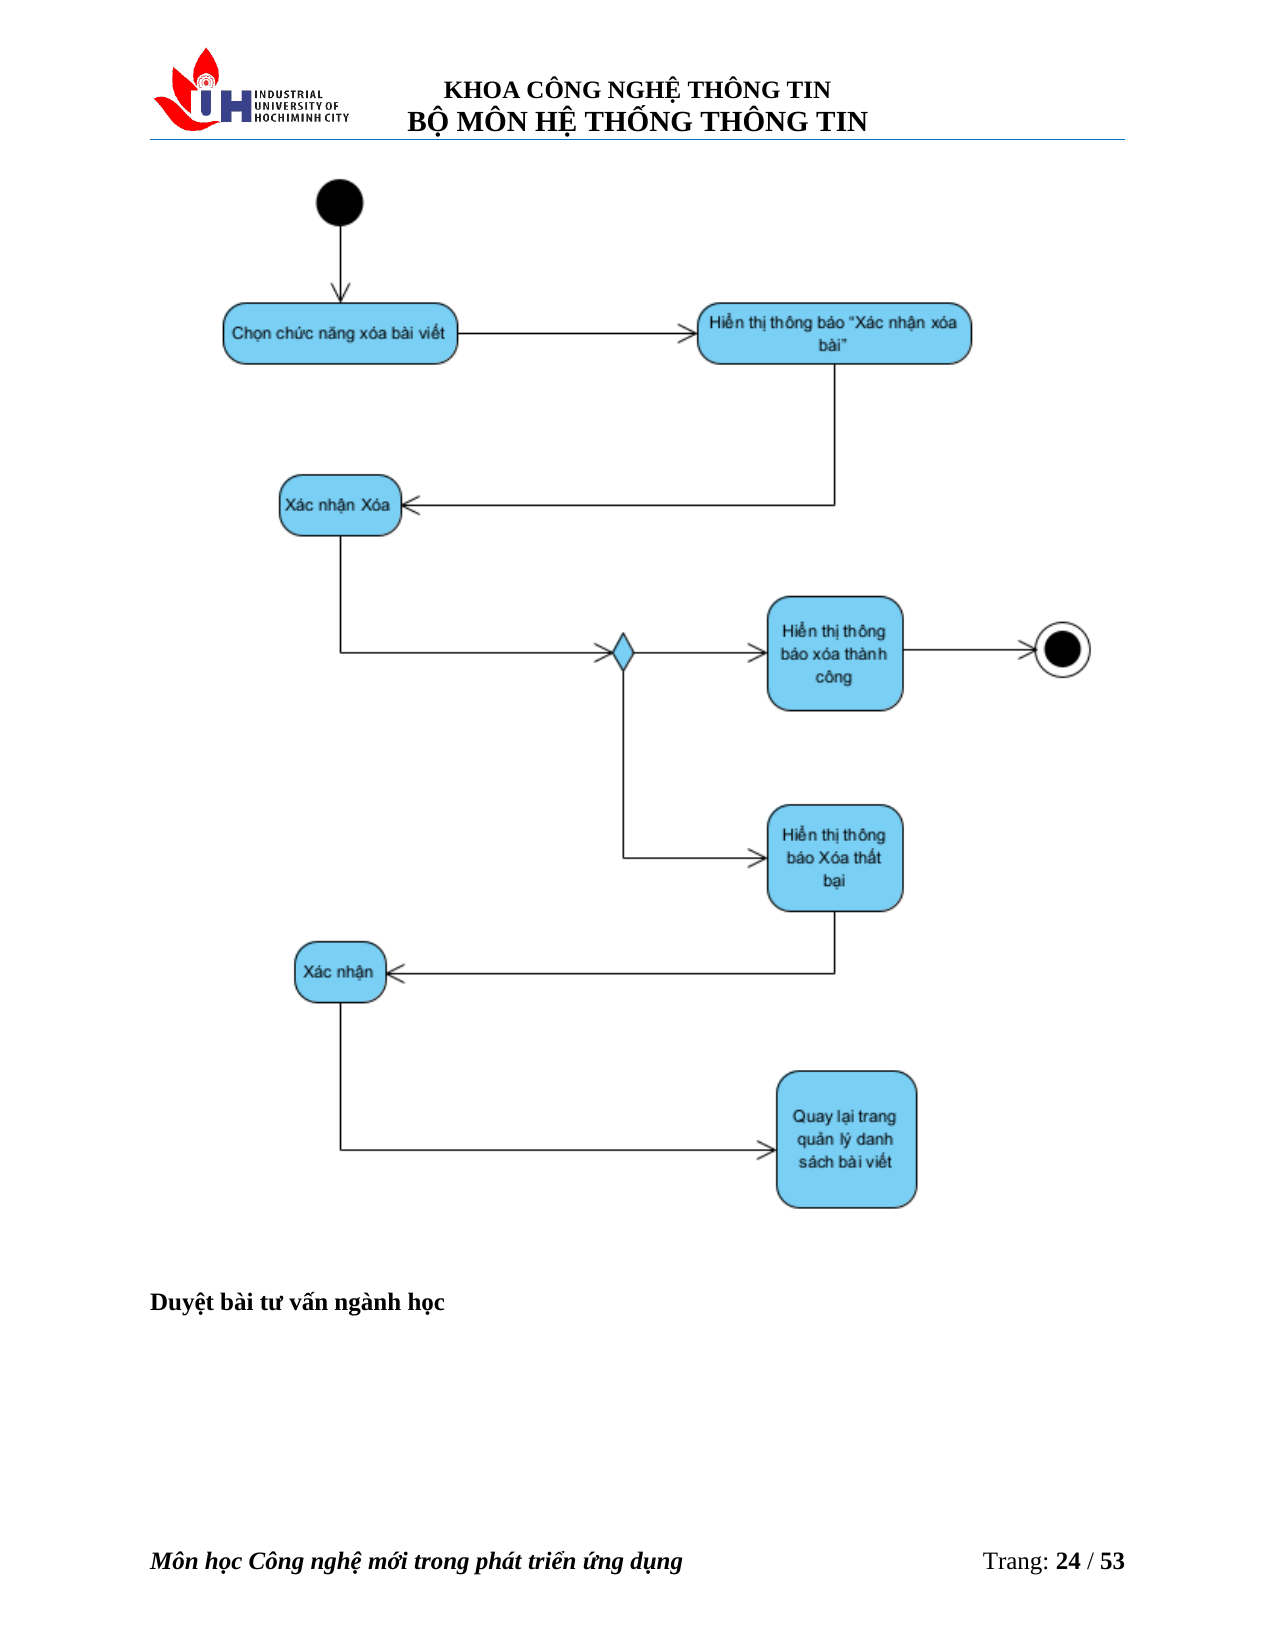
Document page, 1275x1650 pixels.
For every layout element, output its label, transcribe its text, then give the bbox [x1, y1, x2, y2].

picture [150, 43, 354, 133]
picture [150, 150, 1125, 1288]
text Duyệt bài tư vấn ngành học [150, 1288, 1125, 1316]
